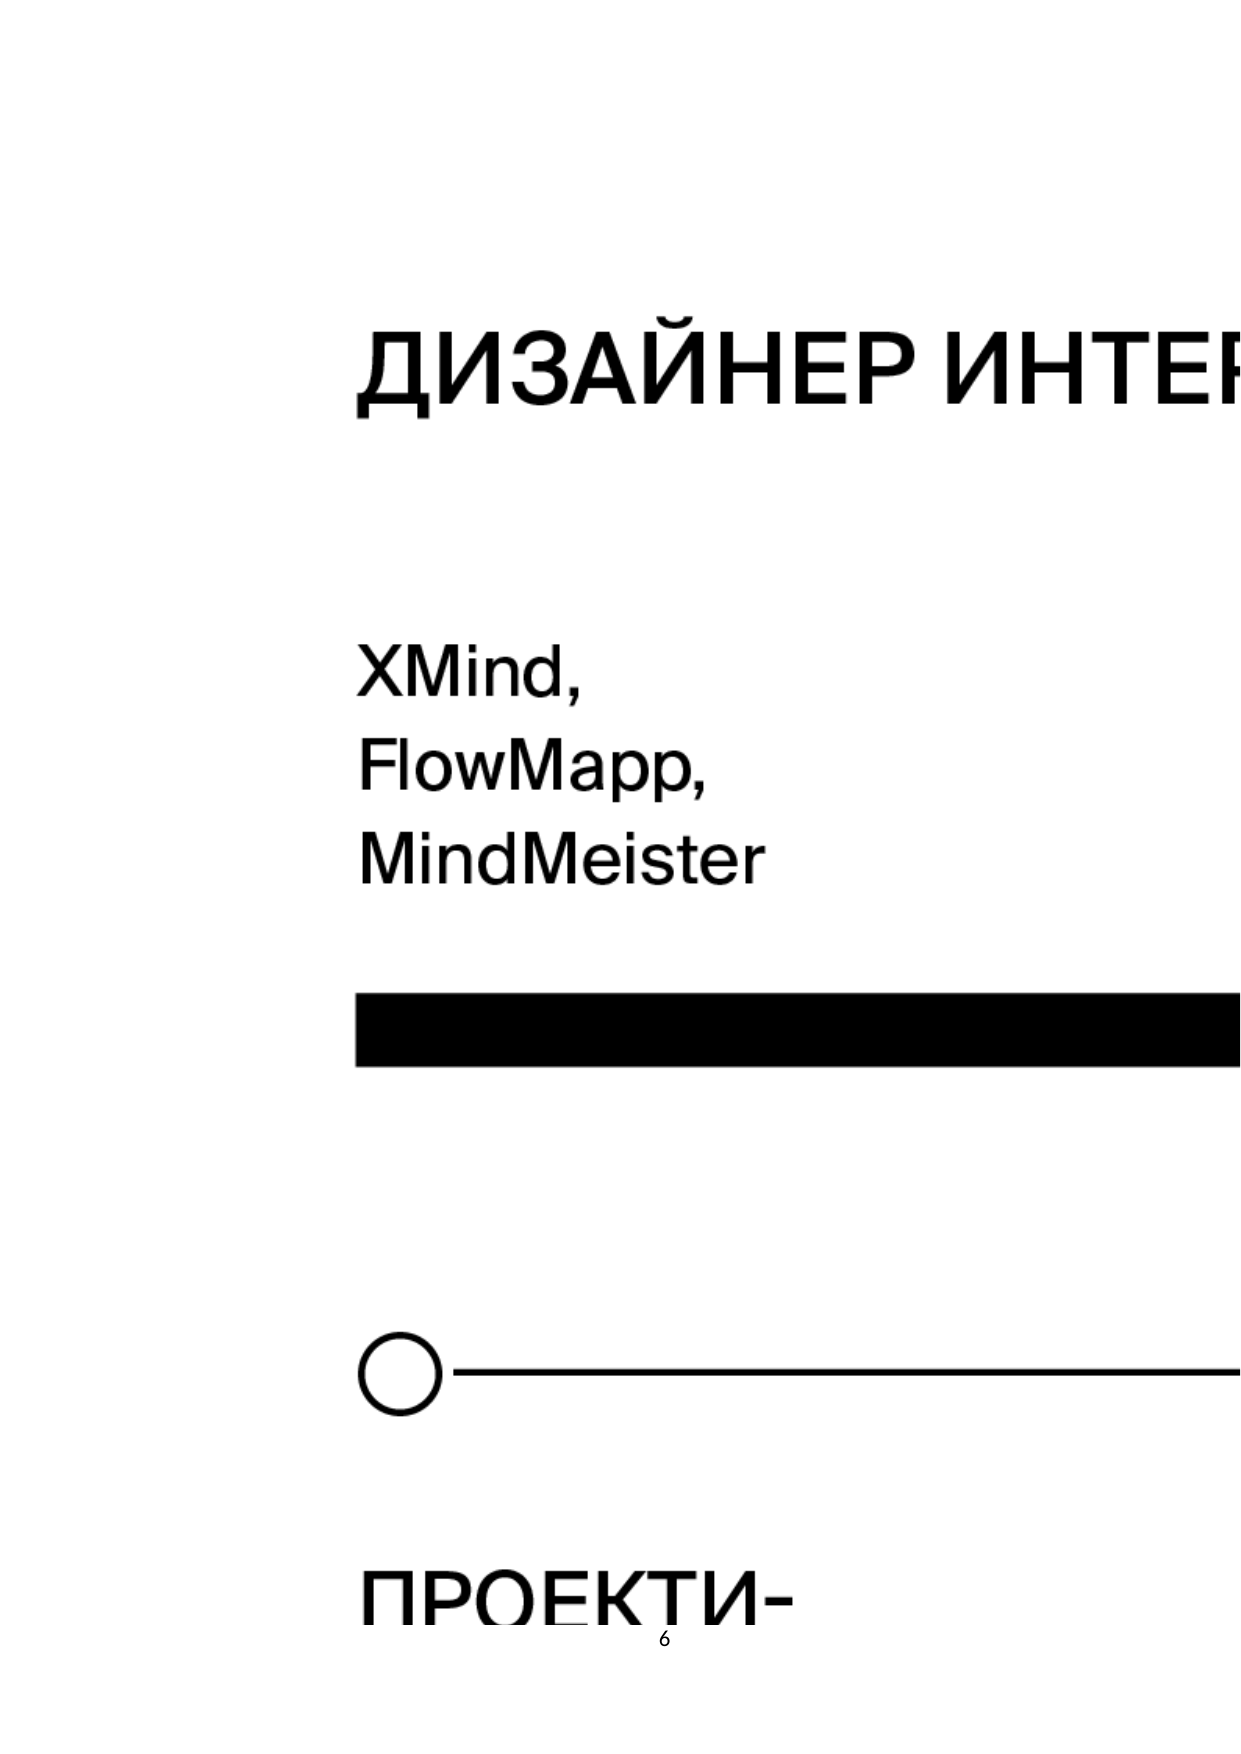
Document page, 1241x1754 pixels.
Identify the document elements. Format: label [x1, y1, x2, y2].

picture [177, 118, 1241, 1625]
